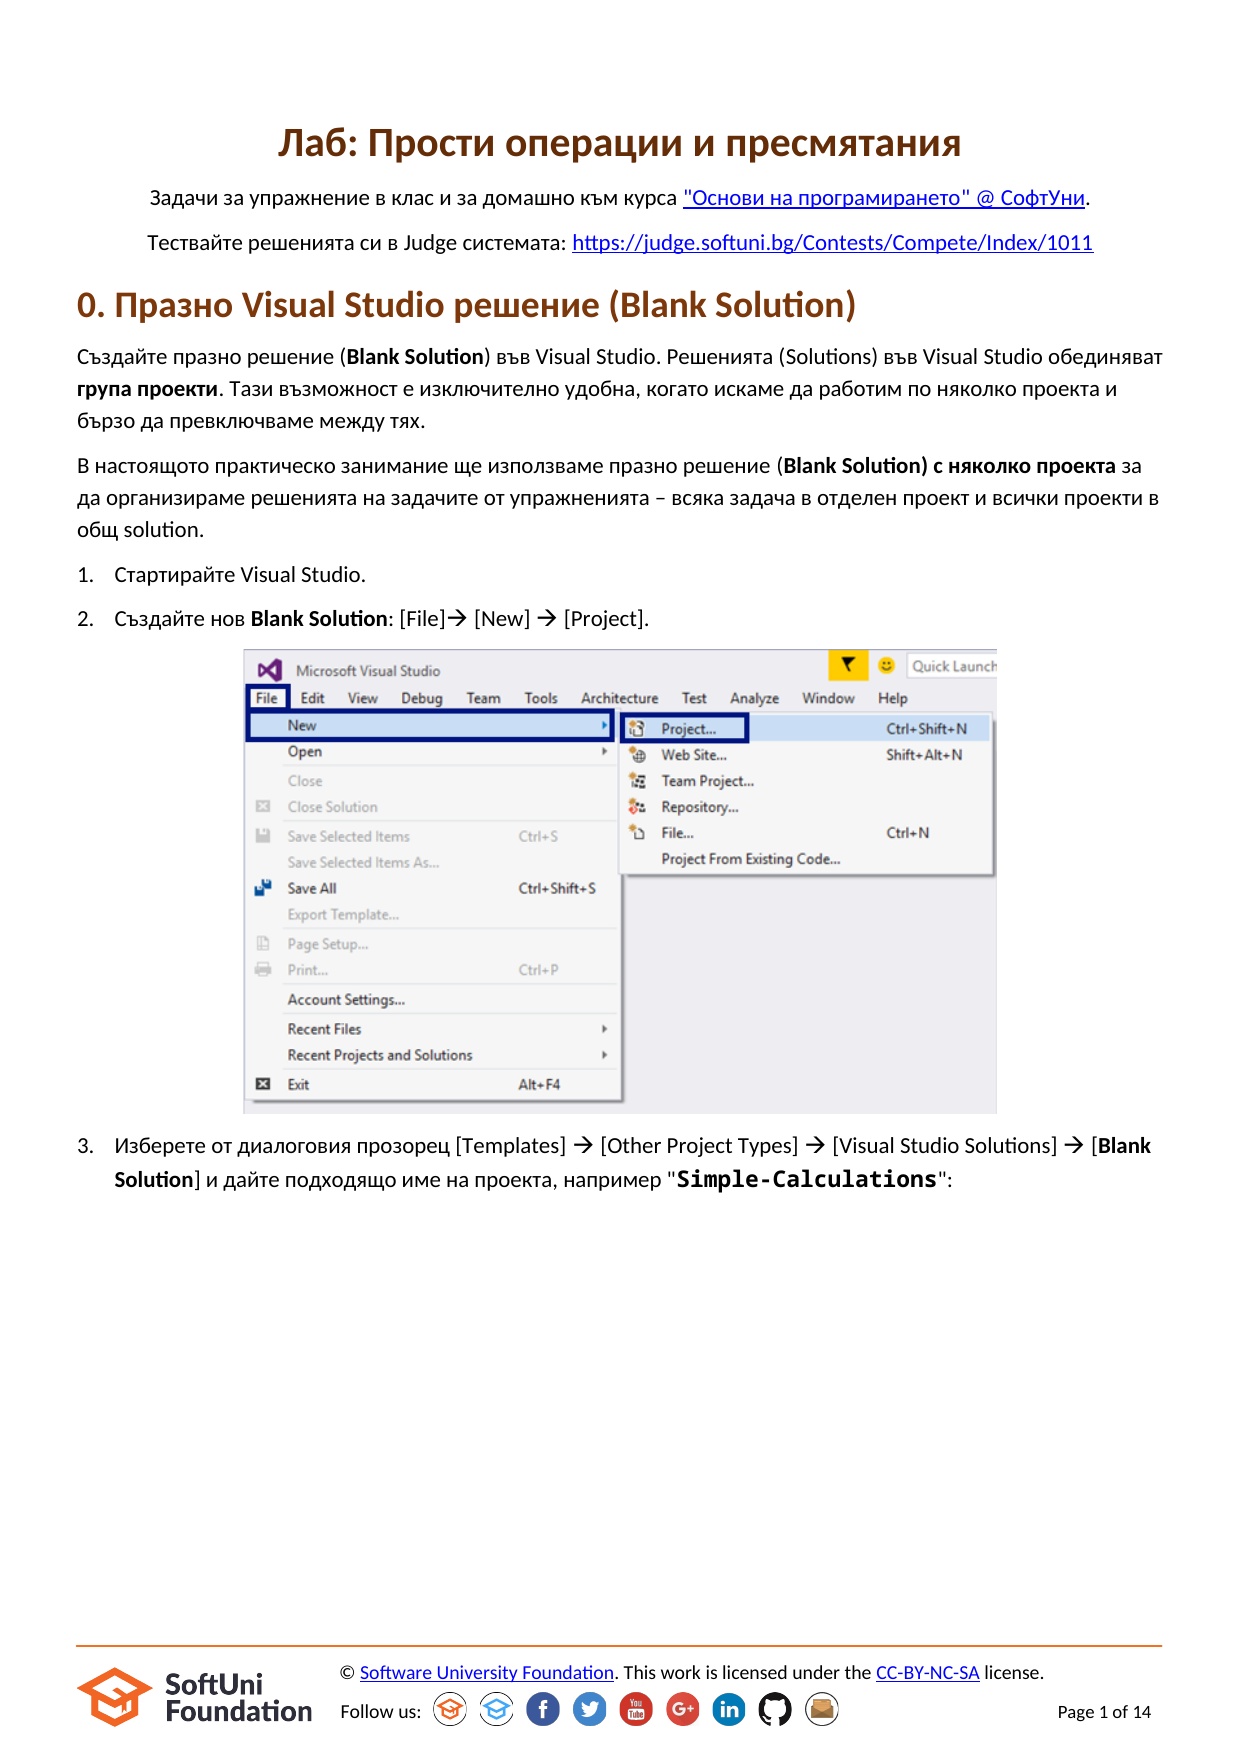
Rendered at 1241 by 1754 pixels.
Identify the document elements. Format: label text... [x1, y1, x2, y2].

subtitle Лаб: Прости операции и пресмятания [77, 116, 1163, 167]
picture [712, 1693, 722, 1703]
picture [736, 1693, 746, 1703]
picture [526, 1692, 560, 1726]
picture [666, 1692, 700, 1726]
list Създайте нов Blank Solution: [File] [New] [Project]. [77, 604, 1163, 633]
picture [712, 1716, 722, 1726]
picture [736, 1716, 746, 1726]
picture [243, 649, 997, 1114]
subtitle Празно Visual Studio решение (Blank Solution) [77, 281, 1163, 327]
picture [805, 1692, 839, 1726]
picture [758, 1692, 792, 1726]
text В настоящото практическо занимание ще използваме празно решение (Blank Solution) с няколко проекта за да организираме решенията на задачите от упражненията – всяка задача в отделен проект и всички проекти в общ solution. [77, 451, 1163, 543]
picture [480, 1692, 513, 1726]
picture [619, 1692, 653, 1726]
picture [727, 1707, 738, 1717]
text Тествайте решенията си в Judge системата: https://judge.softuni.bg/Contests/Compete/Index/1011 [77, 228, 1163, 256]
text Задачи за упражнение в клас и за домашно към курса "Основи на програмирането" @ СофтУни. [77, 183, 1163, 211]
picture [76, 1667, 312, 1727]
list Стартирайте Visual Studio. [77, 560, 1163, 588]
text Създайте празно решение (Blank Solution) във Visual Studio. Решенията (Solutions) във Visual Studio обединяват група проекти. Тази възможност е изключително удобна, когато искаме да работим по няколко проекта и бързо да превключваме между тях. [77, 342, 1163, 434]
list Изберете от диалоговия прозорец [Templates] [Other Project Types] [Visual Studio Solutions] [Blank Solution] и дайте подходящо име на проекта, например "Simple-Calculations": [77, 1131, 1163, 1195]
picture [433, 1692, 467, 1726]
picture [573, 1692, 607, 1726]
